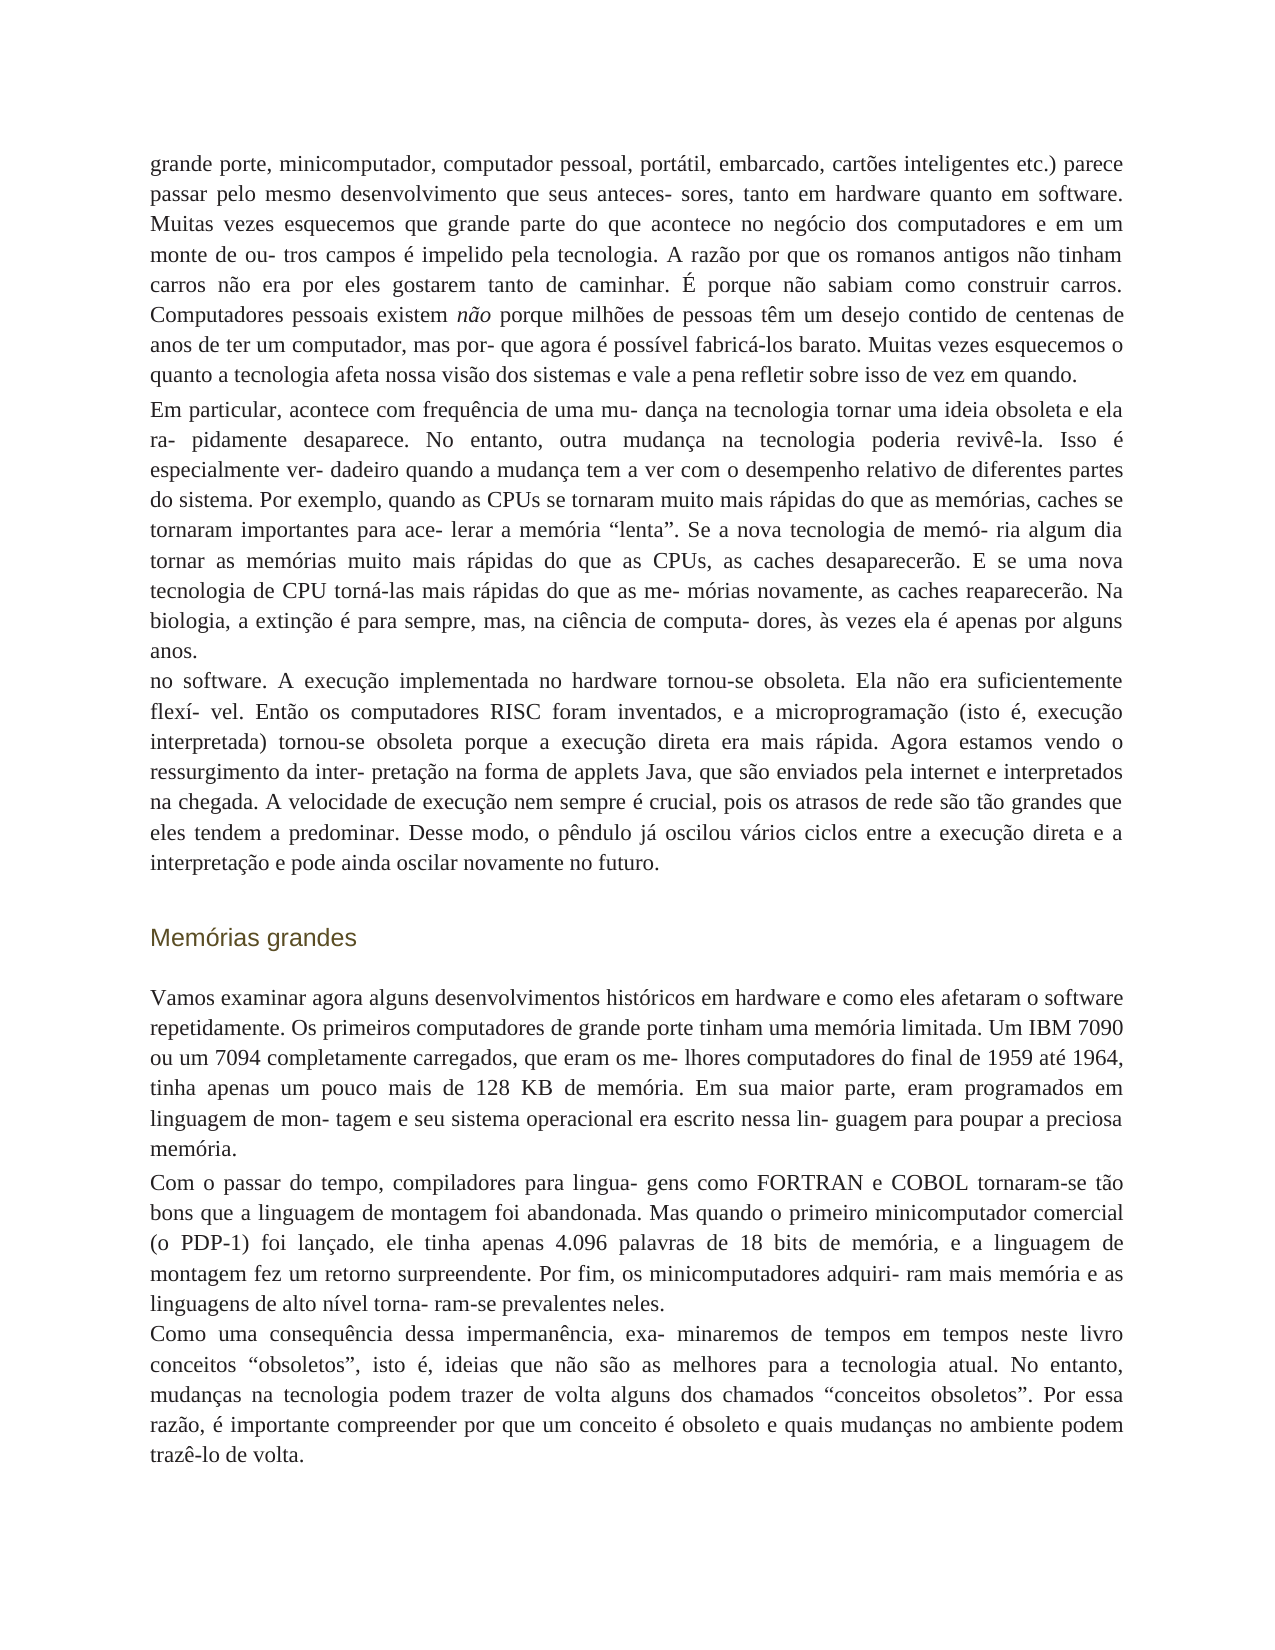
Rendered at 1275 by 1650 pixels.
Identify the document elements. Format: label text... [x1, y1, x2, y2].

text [150, 150, 1125, 388]
text Em particular, acontece com frequência de uma mu- dança na tecnologia tornar uma ideia obsoleta e ela ra- pidamente desaparece. No entanto, outra mudança na tecnologia poderia revivê-la. Isso é especialmente ver- dadeiro quando a mudança tem a ver com o desempenho relativo de diferentes partes do sistema. Por exemplo, quando as CPUs se tornaram muito mais rápidas do que as memórias, caches se tornaram importantes para ace- lerar a memória “lenta”. Se a nova tecnologia de memó- ria algum dia tornar as memórias muito mais rápidas do que as CPUs, as caches desaparecerão. E se uma nova tecnologia de CPU torná-las mais rápidas do que as me- mórias novamente, as caches reaparecerão. Na biologia, a extinção é para sempre, mas, na ciência de computa- dores, às vezes ela é apenas por alguns anos. [150, 396, 1125, 664]
text Com o passar do tempo, compiladores para lingua- gens como FORTRAN e COBOL tornaram-se tão bons que a linguagem de montagem foi abandonada. Mas quando o primeiro minicomputador comercial (o PDP-1) foi lançado, ele tinha apenas 4.096 palavras de 18 bits de memória, e a linguagem de montagem fez um retorno surpreendente. Por fim, os minicomputadores adquiri- ram mais memória e as linguagens de alto nível torna- ram-se prevalentes neles. [150, 1169, 1125, 1316]
text Memórias grandes [150, 923, 1125, 952]
text Vamos examinar agora alguns desenvolvimentos históricos em hardware e como eles afetaram o software repetidamente. Os primeiros computadores de grande porte tinham uma memória limitada. Um IBM 7090 ou um 7094 completamente carregados, que eram os me- lhores computadores do final de 1959 até 1964, tinha apenas um pouco mais de 128 KB de memória. Em sua maior parte, eram programados em linguagem de mon- tagem e seu sistema operacional era escrito nessa lin- guagem para poupar a preciosa memória. [150, 984, 1125, 1161]
text Como uma consequência dessa impermanência, exa- minaremos de tempos em tempos neste livro conceitos “obsoletos”, isto é, ideias que não são as melhores para a tecnologia atual. No entanto, mudanças na tecnologia podem trazer de volta alguns dos chamados “conceitos obsoletos”. Por essa razão, é importante compreender por que um conceito é obsoleto e quais mudanças no ambiente podem trazê-lo de volta. [150, 1321, 1125, 1468]
text no software. A execução implementada no hardware tornou-se obsoleta. Ela não era suficientemente flexí- vel. Então os computadores RISC foram inventados, e a microprogramação (isto é, execução interpretada) tornou-se obsoleta porque a execução direta era mais rápida. Agora estamos vendo o ressurgimento da inter- pretação na forma de applets Java, que são enviados pela internet e interpretados na chegada. A velocidade de execução nem sempre é crucial, pois os atrasos de rede são tão grandes que eles tendem a predominar. Desse modo, o pêndulo já oscilou vários ciclos entre a execução direta e a interpretação e pode ainda oscilar novamente no futuro. [150, 667, 1125, 875]
